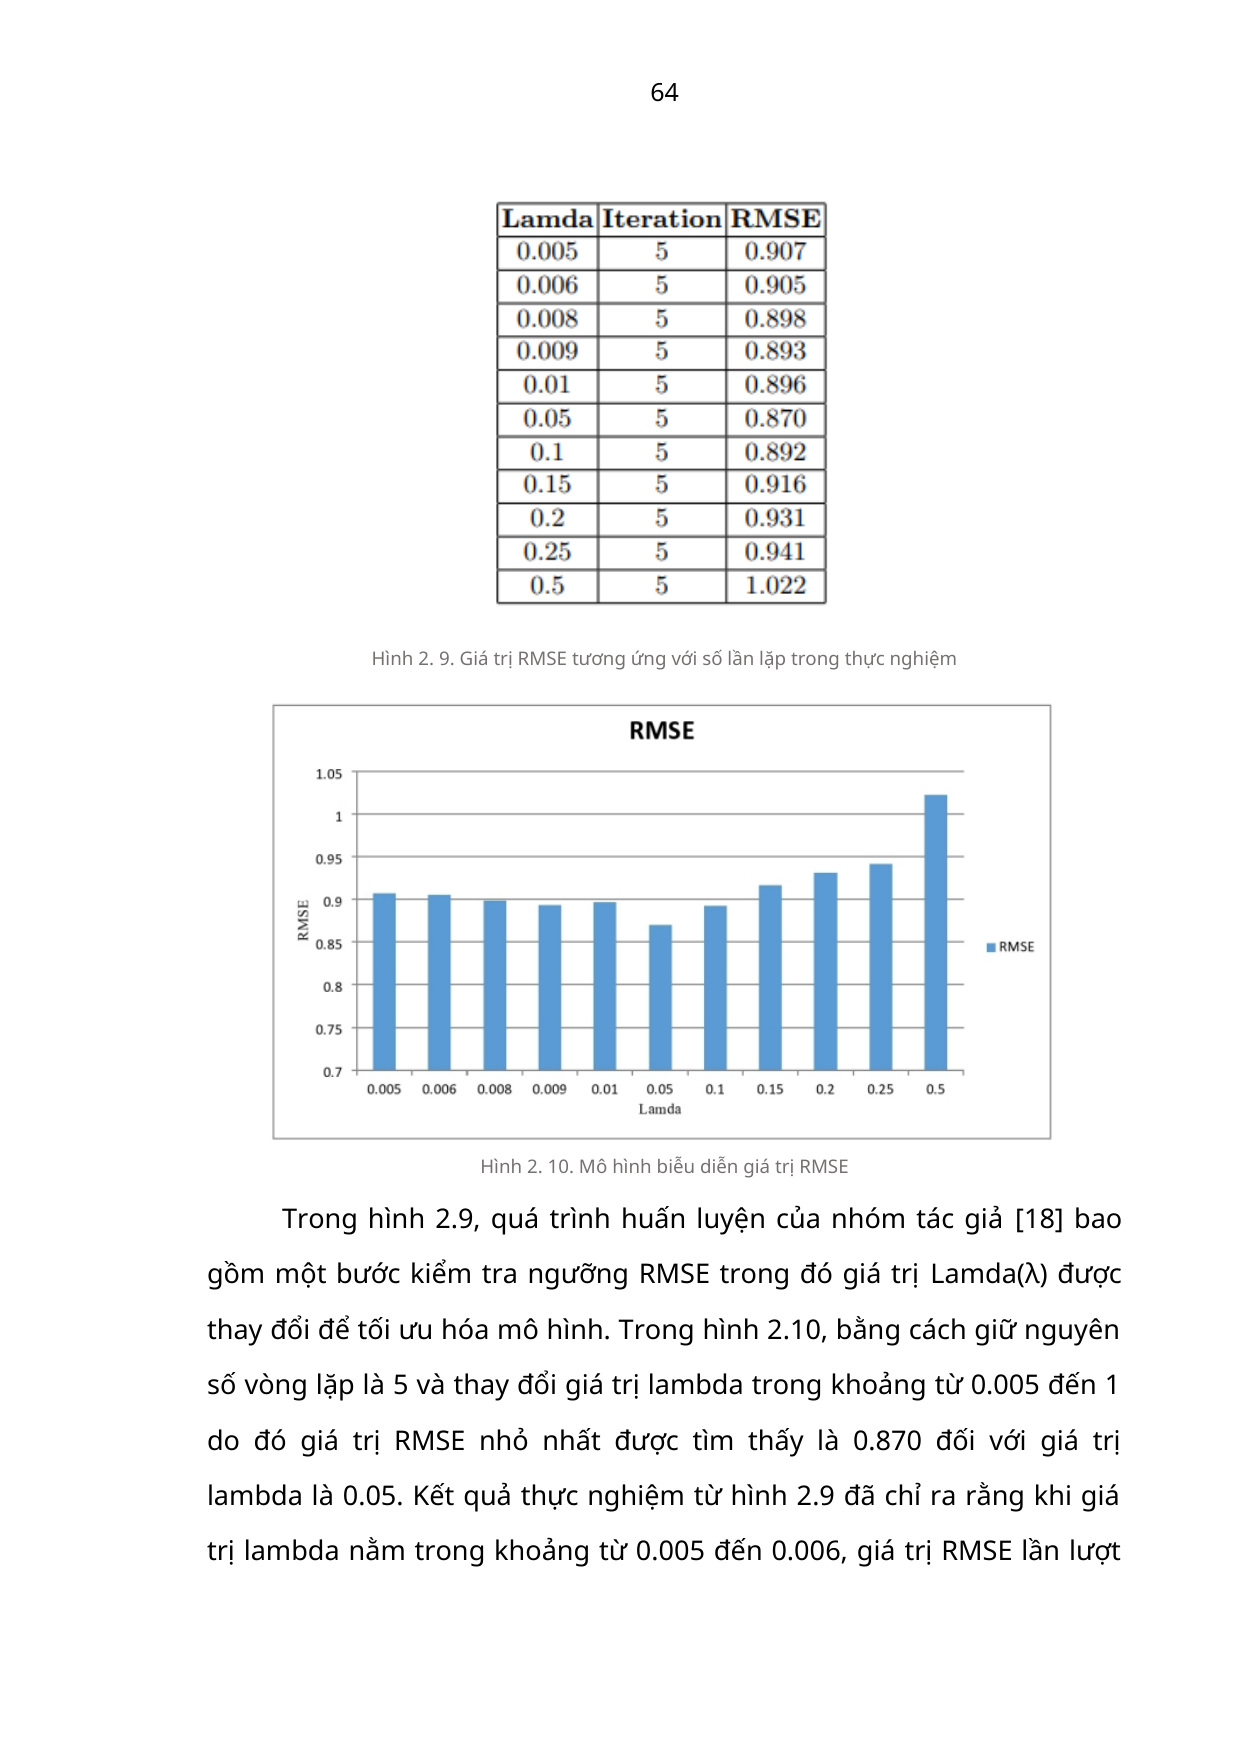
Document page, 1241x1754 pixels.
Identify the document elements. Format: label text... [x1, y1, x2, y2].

picture [262, 692, 1066, 1154]
text Hình 2. 10. Mô hình biễu diễn giá trị RMSE [207, 1153, 1122, 1179]
picture [491, 177, 838, 621]
text Hình 2. 9. Giá trị RMSE tương ứng với số lần lặp trong thực nghiệm [207, 646, 1122, 671]
